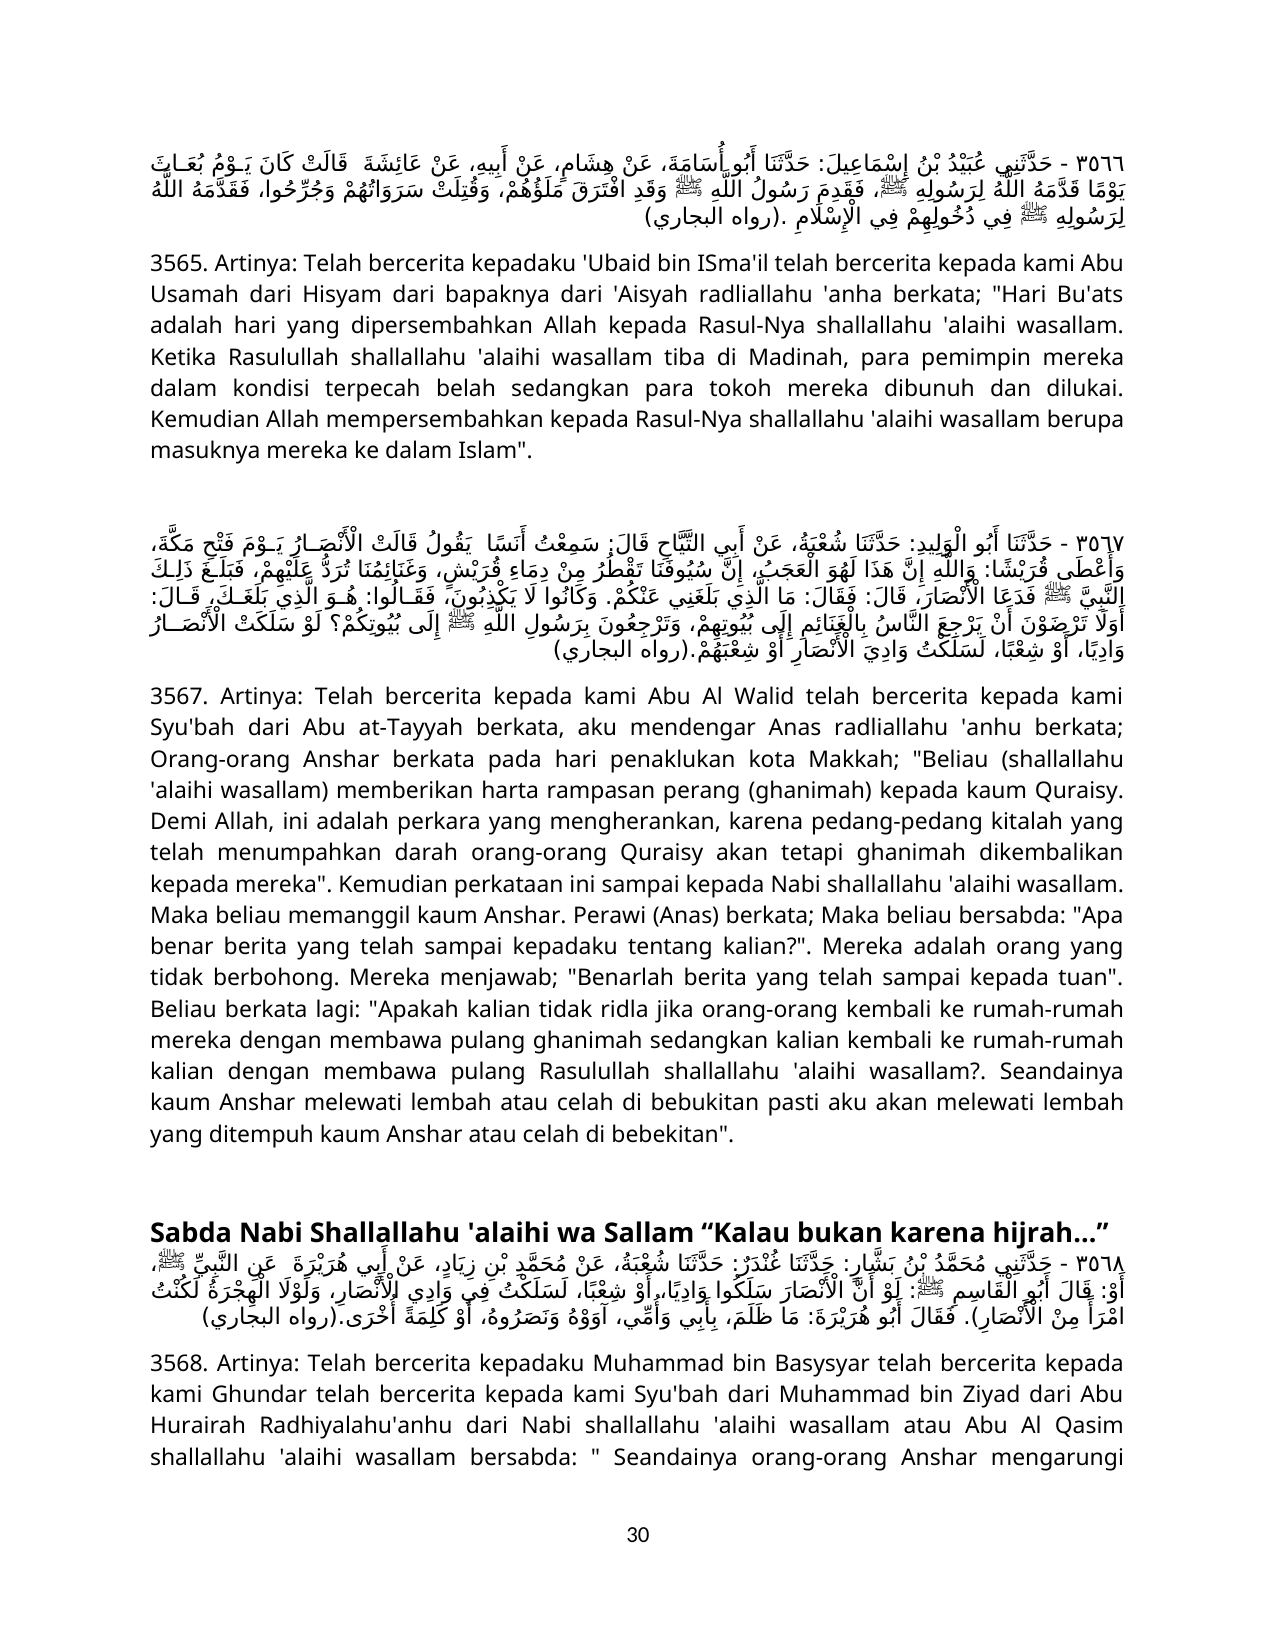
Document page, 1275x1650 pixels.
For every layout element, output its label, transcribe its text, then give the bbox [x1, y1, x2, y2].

text ٣٥٦٨ - حَدَّثَنِي مُحَمَّدُ بْنُ بَشَّارٍ: حَدَّثَنَا غُنْدَرٌ: حَدَّثَنَا شُعْبَةُ، عَنْ مُحَمَّدِ بْنِ زِيَادٍ، عَنْ أَبِي هُرَيْرَةَ عَنِ النَّبِيِّ ﷺ، أَوْ: قَالَ أَبُو الْقَاسِمِ ﷺ: لَوْ أَنَّ الْأَنْصَارَ سَلَكُوا وَادِيًا، أَوْ شِعْبًا، لَسَلَكْتُ فِي وَادِي الْأَنْصَارِ، وَلَوْلَا الْهِجْرَةُ لَكُنْتُ امْرَأً مِنْ الْأَنْصَارِ). فَقَالَ أَبُو هُرَيْرَةَ: مَا ظَلَمَ، بِأَبِي وَأُمِّي، آوَوْهُ وَنَصَرُوهُ، أَوْ كَلِمَةً أُخْرَى.(رواه البجاري) [150, 1250, 1125, 1330]
text ٣٥٦٦ - حَدَّثَنِي عُبَيْدُ بْنُ إِسْمَاعِيلَ: حَدَّثَنَا أَبُو أُسَامَةَ، عَنْ هِشَامٍ، عَنْ أَبِيهِ، عَنْ عَائِشَةَ قَالَتْ كَانَ يَوْمُ بُعَاثَ يَوْمًا قَدَّمَهُ اللَّهُ لِرَسُولِهِ ﷺ، فَقَدِمَ رَسُولُ اللَّهِ ﷺ وَقَدِ افْتَرَقَ مَلَؤُهُمْ، وَقُتِلَتْ سَرَوَاتُهُمْ وَجُرِّحُوا، فَقَدَّمَهُ اللَّهُ لِرَسُولِهِ ﷺ فِي دُخُولِهِمْ فِي الْإِسْلَامِ .(رواه البجاري) [150, 150, 1125, 230]
text 3567. Artinya: Telah bercerita kepada kami Abu Al Walid telah bercerita kepada kami Syu'bah dari Abu at-Tayyah berkata, aku mendengar Anas radliallahu 'anhu berkata; Orang-orang Anshar berkata pada hari penaklukan kota Makkah; "Beliau (shallallahu 'alaihi wasallam) memberikan harta rampasan perang (ghanimah) kepada kaum Quraisy. Demi Allah, ini adalah perkara yang mengherankan, karena pedang-pedang kitalah yang telah menumpahkan darah orang-orang Quraisy akan tetapi ghanimah dikembalikan kepada mereka". Kemudian perkataan ini sampai kepada Nabi shallallahu 'alaihi wasallam. Maka beliau memanggil kaum Anshar. Perawi (Anas) berkata; Maka beliau bersabda: "Apa benar berita yang telah sampai kepadaku tentang kalian?". Mereka adalah orang yang tidak berbohong. Mereka menjawab; "Benarlah berita yang telah sampai kepada tuan". Beliau berkata lagi: "Apakah kalian tidak ridla jika orang-orang kembali ke rumah-rumah mereka dengan membawa pulang ghanimah sedangkan kalian kembali ke rumah-rumah kalian dengan membawa pulang Rasulullah shallallahu 'alaihi wasallam?. Seandainya kaum Anshar melewati lembah atau celah di bebukitan pasti aku akan melewati lembah yang ditempuh kaum Anshar atau celah di bebekitan". [150, 680, 1125, 1149]
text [150, 1347, 1125, 1472]
text 3565. Artinya: Telah bercerita kepadaku 'Ubaid bin ISma'il telah bercerita kepada kami Abu Usamah dari Hisyam dari bapaknya dari 'Aisyah radliallahu 'anha berkata; "Hari Bu'ats adalah hari yang dipersembahkan Allah kepada Rasul-Nya shallallahu 'alaihi wasallam. Ketika Rasulullah shallallahu 'alaihi wasallam tiba di Madinah, para pemimpin mereka dalam kondisi terpecah belah sedangkan para tokoh mereka dibunuh dan dilukai. Kemudian Allah mempersembahkan kepada Rasul-Nya shallallahu 'alaihi wasallam berupa masuknya mereka ke dalam Islam". [150, 247, 1125, 465]
text ٣٥٦٧ - حَدَّثَنَا أَبُو الْوَلِيدِ: حَدَّثَنَا شُعْبَةُ، عَنْ أَبِي التَّيَّاحِ قَالَ: سَمِعْتُ أَنَسًا يَقُولُ قَالَتْ الْأَنْصَارُ يَوْمَ فَتْحِ مَكَّةَ، وَأَعْطَى قُرَيْشًا: وَاللَّهِ إِنَّ هَذَا لَهُوَ الْعَجَبُ، إِنَّ سُيُوفَنَا تَقْطُرُ مِنْ دِمَاءِ قُرَيْشٍ، وَغَنَائِمُنَا تُرَدُّ عَلَيْهِمْ، فَبَلَغَ ذَلِكَ النَّبِيَّ ﷺ فَدَعَا الْأَنْصَارَ، قَالَ: فَقَالَ: مَا الَّذِي بَلَغَنِي عَنْكُمْ. وَكَانُوا لَا يَكْذِبُونَ، فَقَالُوا: هُوَ الَّذِي بَلَغَكَ، قَالَ: أَوَلَا تَرْضَوْنَ أَنْ يَرْجِعَ النَّاسُ بِالْغَنَائِمِ إِلَى بُيُوتِهِمْ، وَتَرْجِعُونَ بِرَسُولِ اللَّهِ ﷺ إِلَى بُيُوتِكُمْ؟ لَوْ سَلَكَتْ الْأَنْصَارُ وَادِيًا، أَوْ شِعْبًا، لَسَلَكْتُ وَادِيَ الْأَنْصَارِ أَوْ شِعْبَهُمْ.(رواه البجاري) [150, 530, 1125, 663]
subtitle Sabda Nabi Shallallahu 'alaihi wa Sallam “Kalau bukan karena hijrah…” [150, 1213, 1125, 1250]
